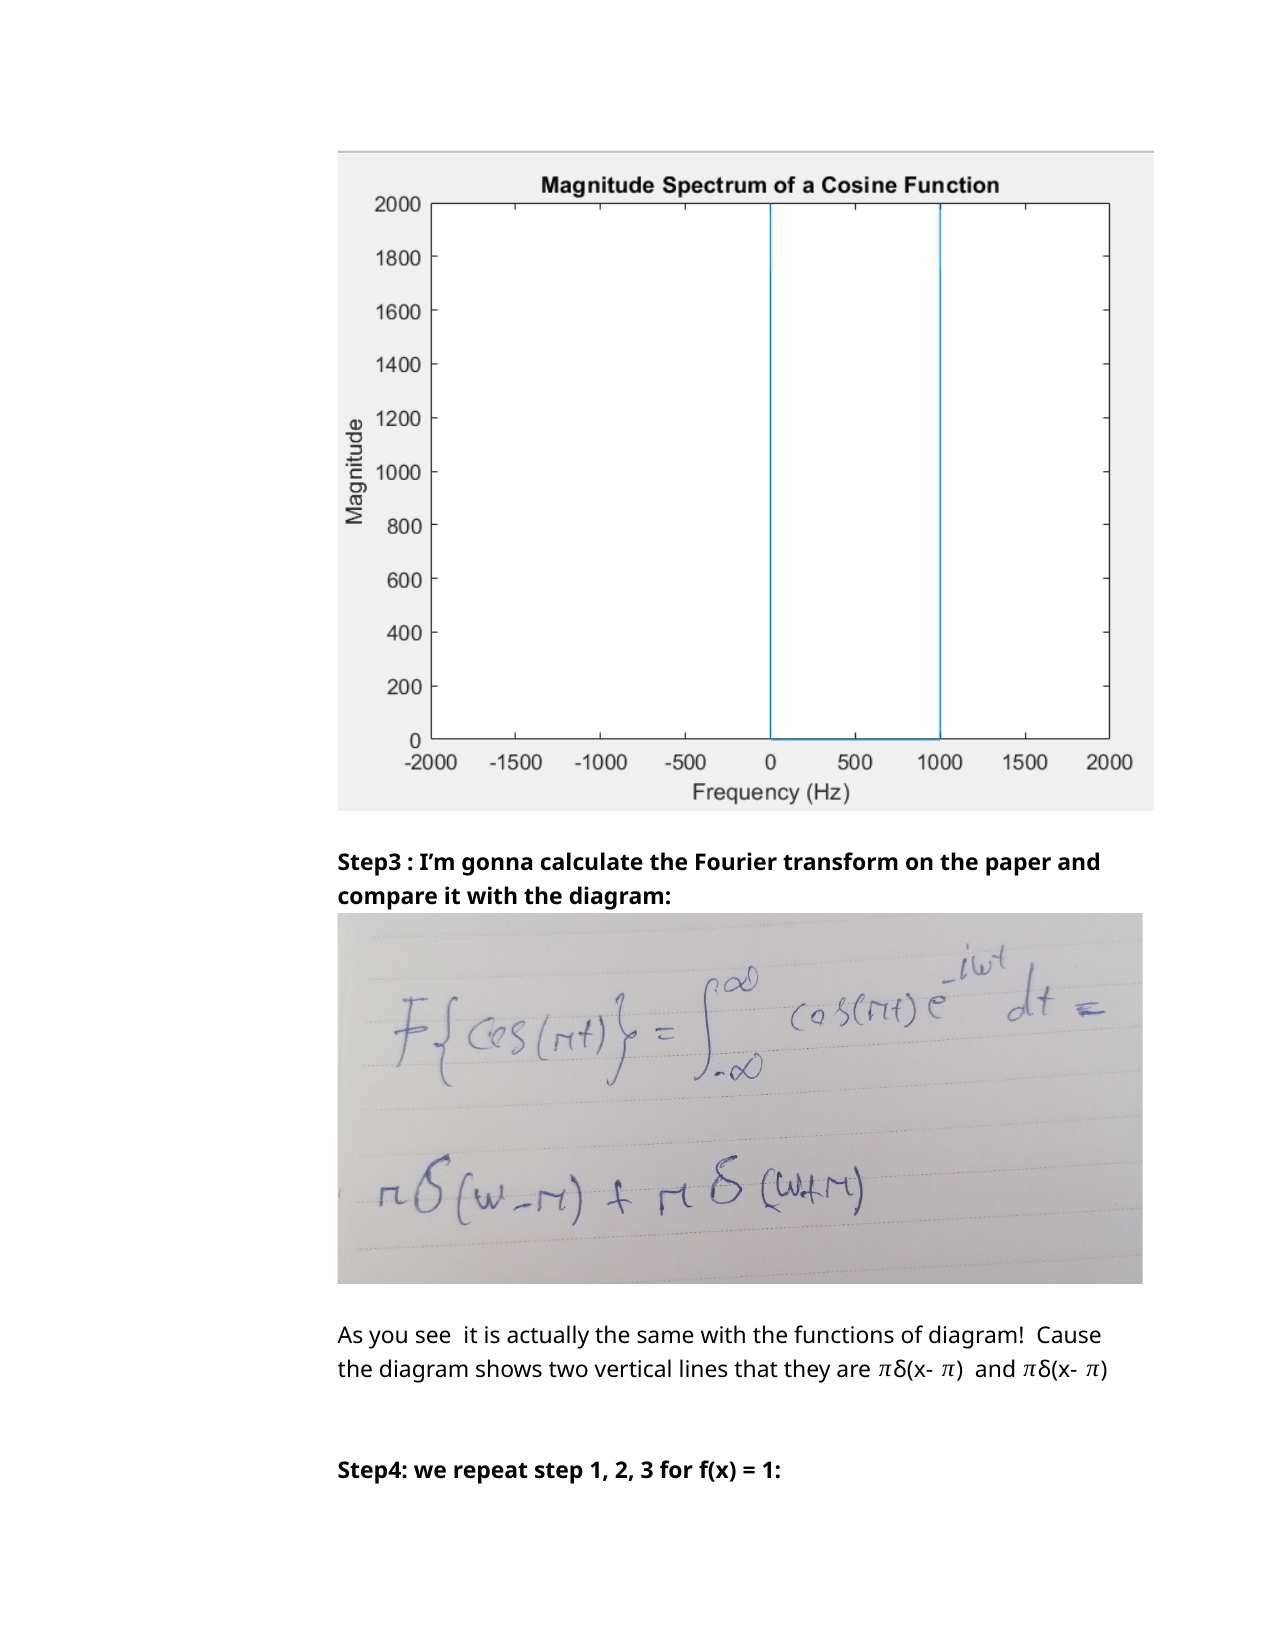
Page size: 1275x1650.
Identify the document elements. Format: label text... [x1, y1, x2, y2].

list Step4: we repeat step 1, 2, 3 for f(x) = 1: [337, 1454, 1125, 1486]
picture [337, 150, 1154, 811]
list As you see it is actually the same with the functions of diagram! Cause the diagram shows two vertical lines that they are δ(x- ) and δ(x- ) [337, 1319, 1125, 1384]
list Step3 : I’m gonna calculate the Fourier transform on the paper and compare it with the diagram: [337, 846, 1125, 911]
picture [337, 913, 1143, 1284]
